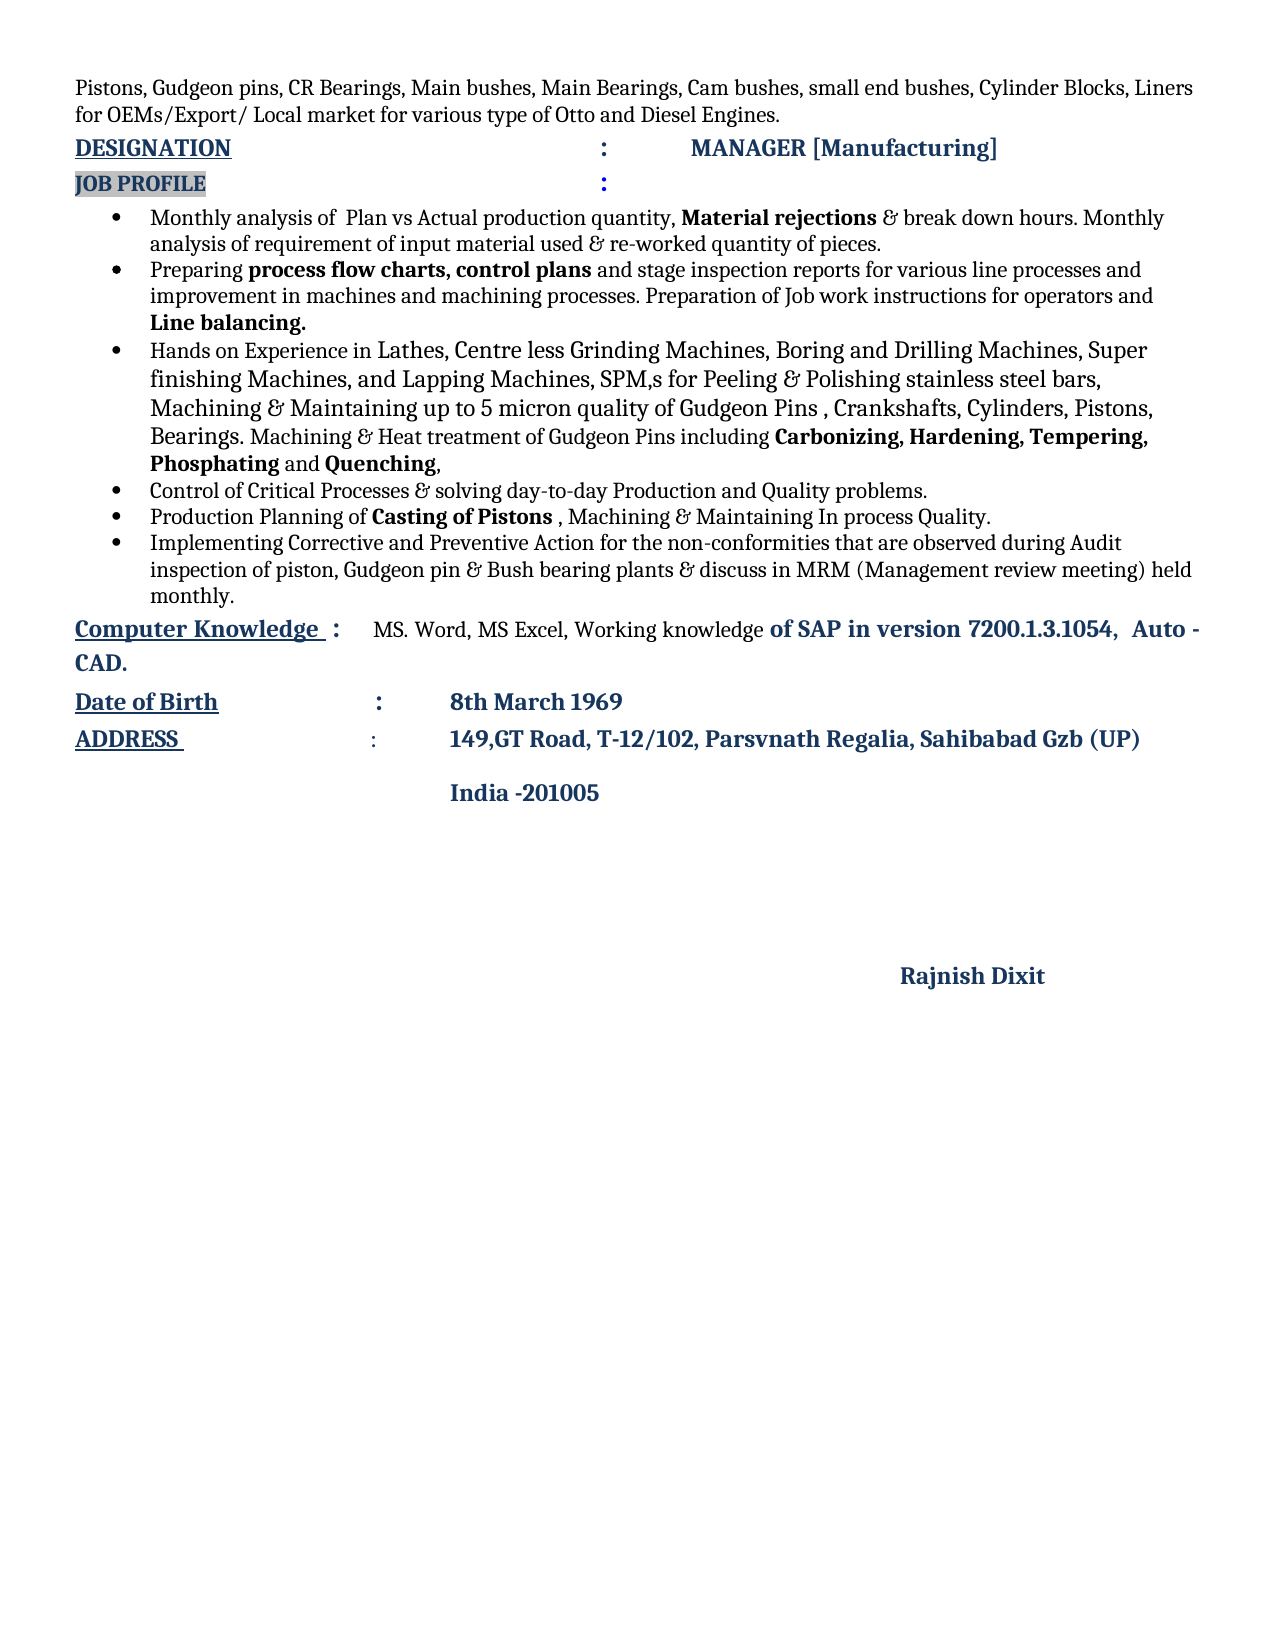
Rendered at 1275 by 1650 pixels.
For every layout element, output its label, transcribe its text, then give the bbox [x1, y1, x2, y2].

list Preparing process flow charts, control plans and stage inspection reports for various line processes and improvement in machines and machining processes. Preparation of Job work instructions for operators and Line balancing. [112, 257, 1200, 336]
text ADDRESS : 149,GT Road, T-12/102, Parsvnath Regalia, Sahibabad Gzb (UP) [75, 723, 1200, 753]
text JOB PROFILE : [75, 163, 1200, 199]
text Pistons, Gudgeon pins, CR Bearings, Main bushes, Main Bearings, Cam bushes, small end bushes, Cylinder Blocks, Liners for OEMs/Export/ Local market for various type of Otto and Diesel Engines. [75, 75, 1200, 128]
subtitle DESIGNATION : MANAGER [Manufacturing] [75, 128, 1200, 163]
list Production Planning of Casting of Pistons , Machining & Maintaining In process Quality. [112, 504, 1200, 530]
text India -201005 [75, 779, 1200, 872]
text Date of Birth : 8th March 1969 [75, 682, 1200, 718]
list Hands on Experience in Lathes, Centre less Grinding Machines, Boring and Drilling Machines, Super finishing Machines, and Lapping Machines, SPM,s for Peeling & Polishing stainless steel bars, Machining & Maintaining up to 5 micron quality of Gudgeon Pins , Crankshafts, Cylinders, Pistons, Bearings. Machining & Heat treatment of Gudgeon Pins including Carbonizing, Hardening, Tempering, Phosphating and Quenching, [112, 336, 1200, 477]
list Control of Critical Processes & solving day-to-day Production and Quality problems. [112, 477, 1200, 504]
text Computer Knowledge : MS. Word, MS Excel, Working knowledge of SAP in version 7200.1.3.1054, Auto - CAD. [75, 609, 1200, 678]
list Monthly analysis of Plan vs Actual production quantity, Material rejections & break down hours. Monthly analysis of requirement of input material used & re-worked quantity of pieces. [112, 204, 1200, 257]
text Rajnish Dixit [825, 962, 1200, 991]
list Implementing Corrective and Preventive Action for the non-conformities that are observed during Audit inspection of piston, Gudgeon pin & Bush bearing plants & discuss in MRM (Management review meeting) held monthly. [112, 530, 1200, 609]
